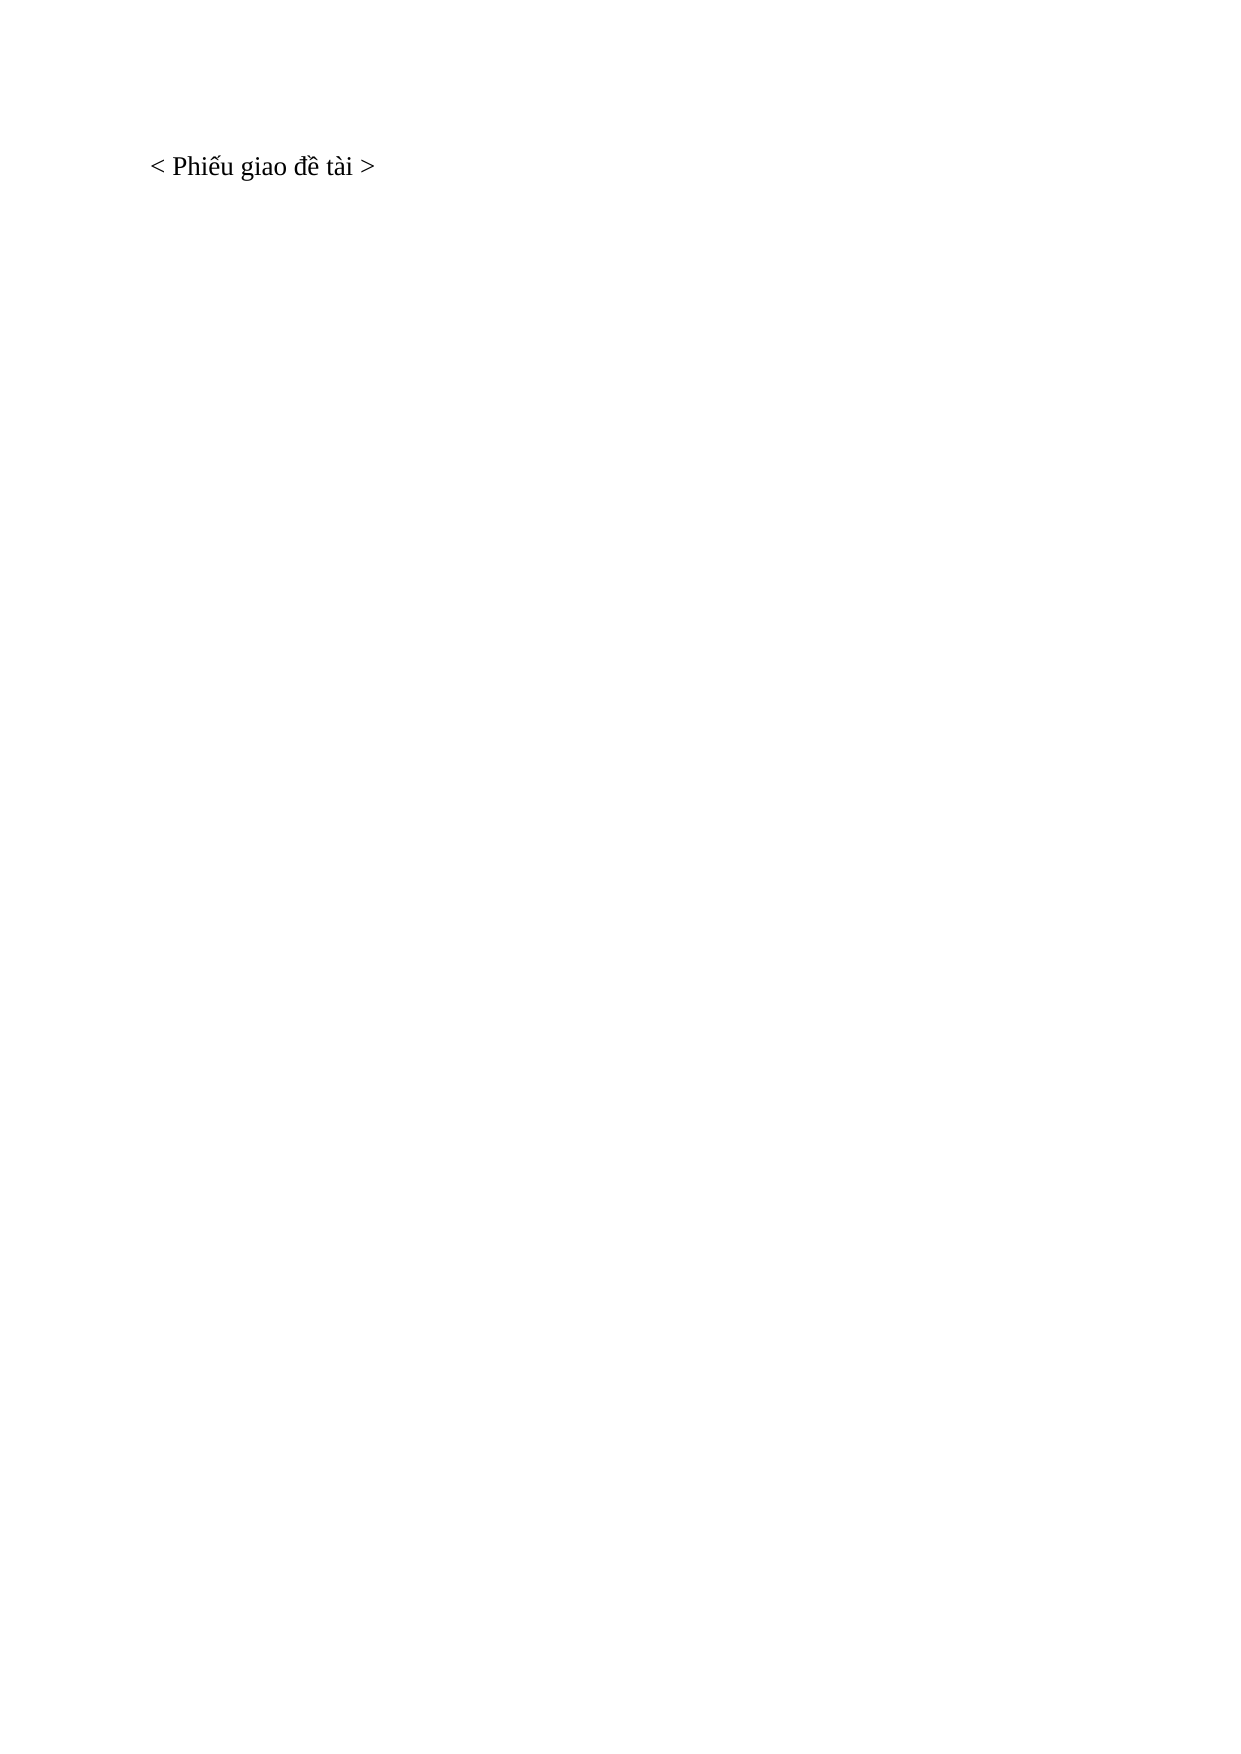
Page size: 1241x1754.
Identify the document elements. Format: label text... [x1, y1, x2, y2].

text < Phiếu giao đề tài > [150, 150, 1090, 181]
